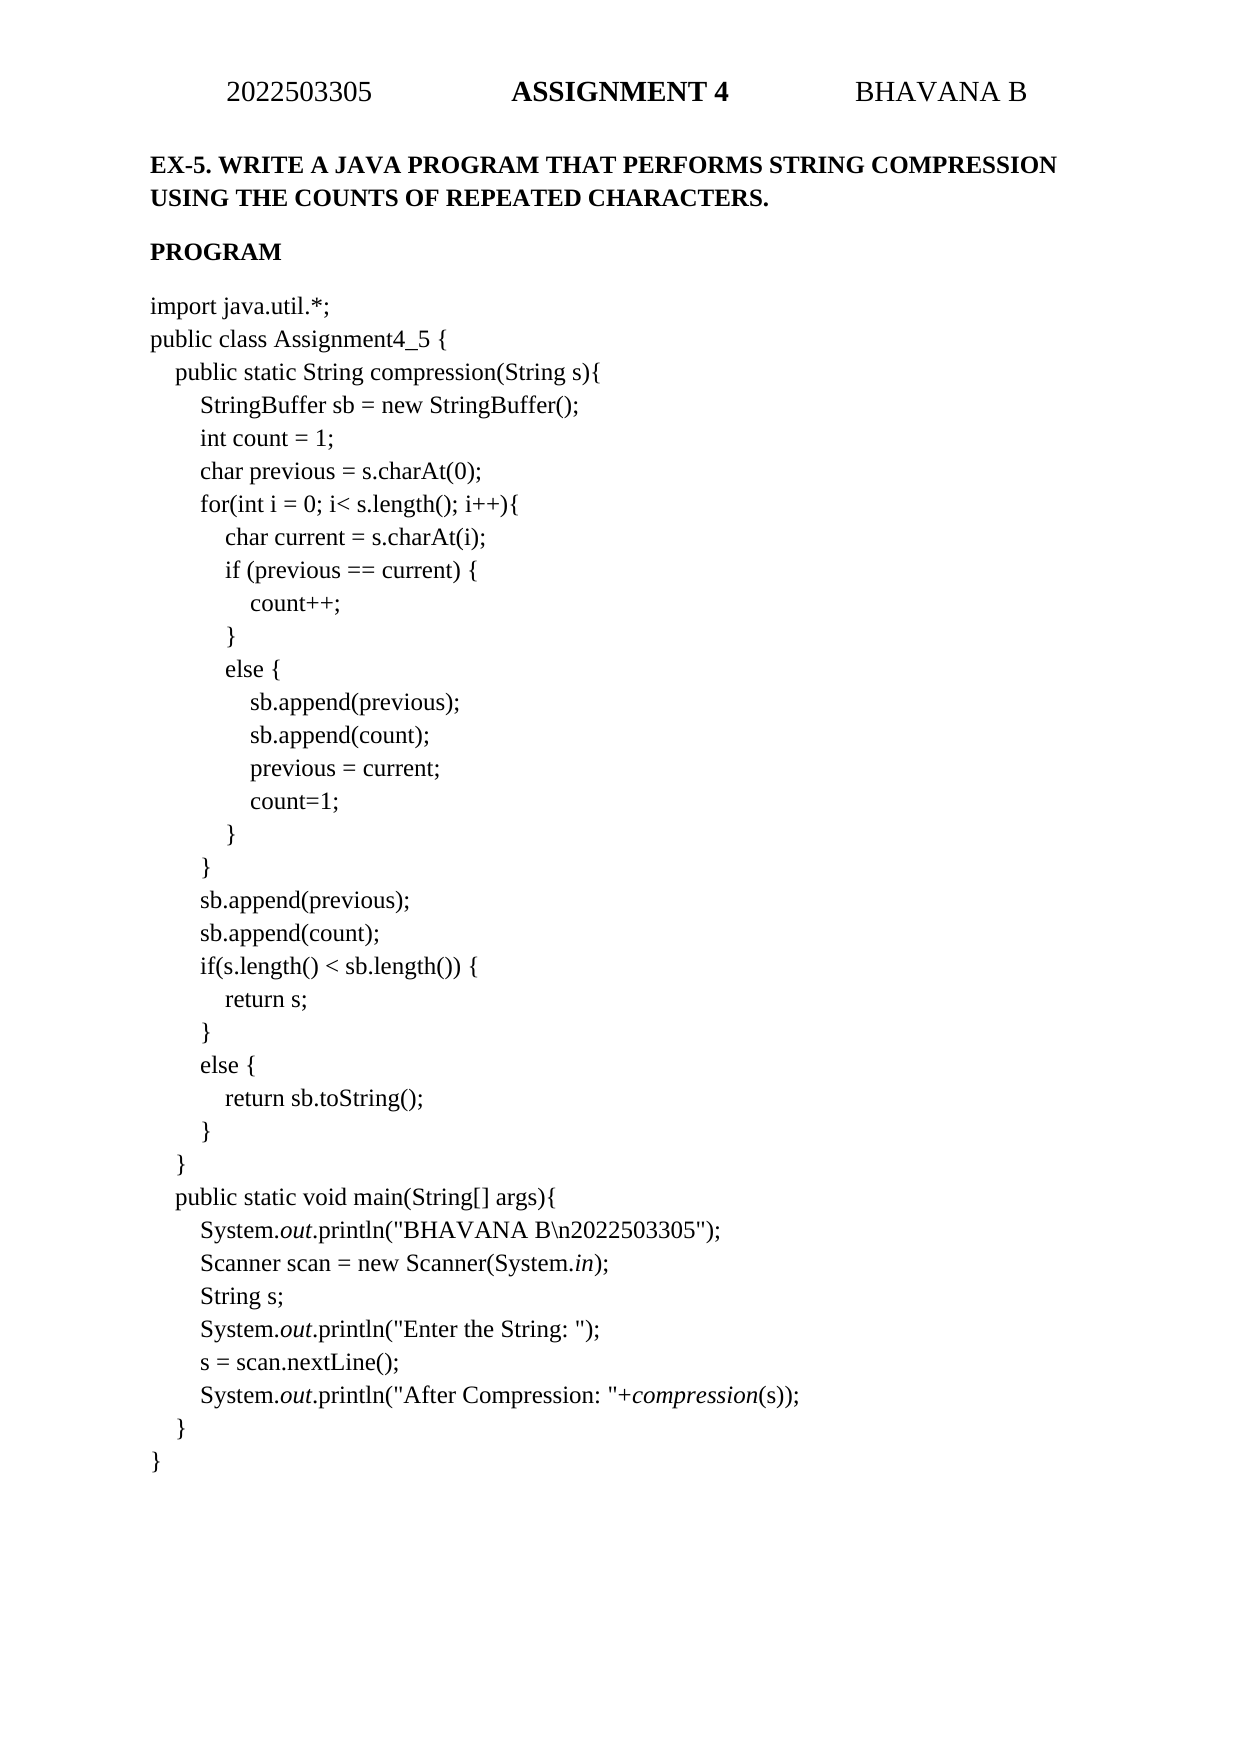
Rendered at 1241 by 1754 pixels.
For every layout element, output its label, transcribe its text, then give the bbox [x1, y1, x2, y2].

text EX-5. WRITE A JAVA PROGRAM THAT PERFORMS STRING COMPRESSION USING THE COUNTS OF REPEATED CHARACTERS. [150, 150, 1090, 212]
text import java.util.*; public class Assignment4_5 { public static String compression(String s){ StringBuffer sb = new StringBuffer(); int count = 1; char previous = s.charAt(0); for(int i = 0; i< s.length(); i++){ char current = s.charAt(i); if (previous == current) { count++; } else { sb.append(previous); sb.append(count); previous = current; count=1; } } sb.append(previous); sb.append(count); if(s.length() < sb.length()) { return s; } else { return sb.toString(); } } public static void main(String[] args){ System.out.println("BHAVANA B\n2022503305"); Scanner scan = new Scanner(System.in); String s; System.out.println("Enter the String: "); s = scan.nextLine(); System.out.println("After Compression: "+compression(s)); } } [150, 291, 1090, 1475]
text PROGRAM [150, 237, 1090, 266]
